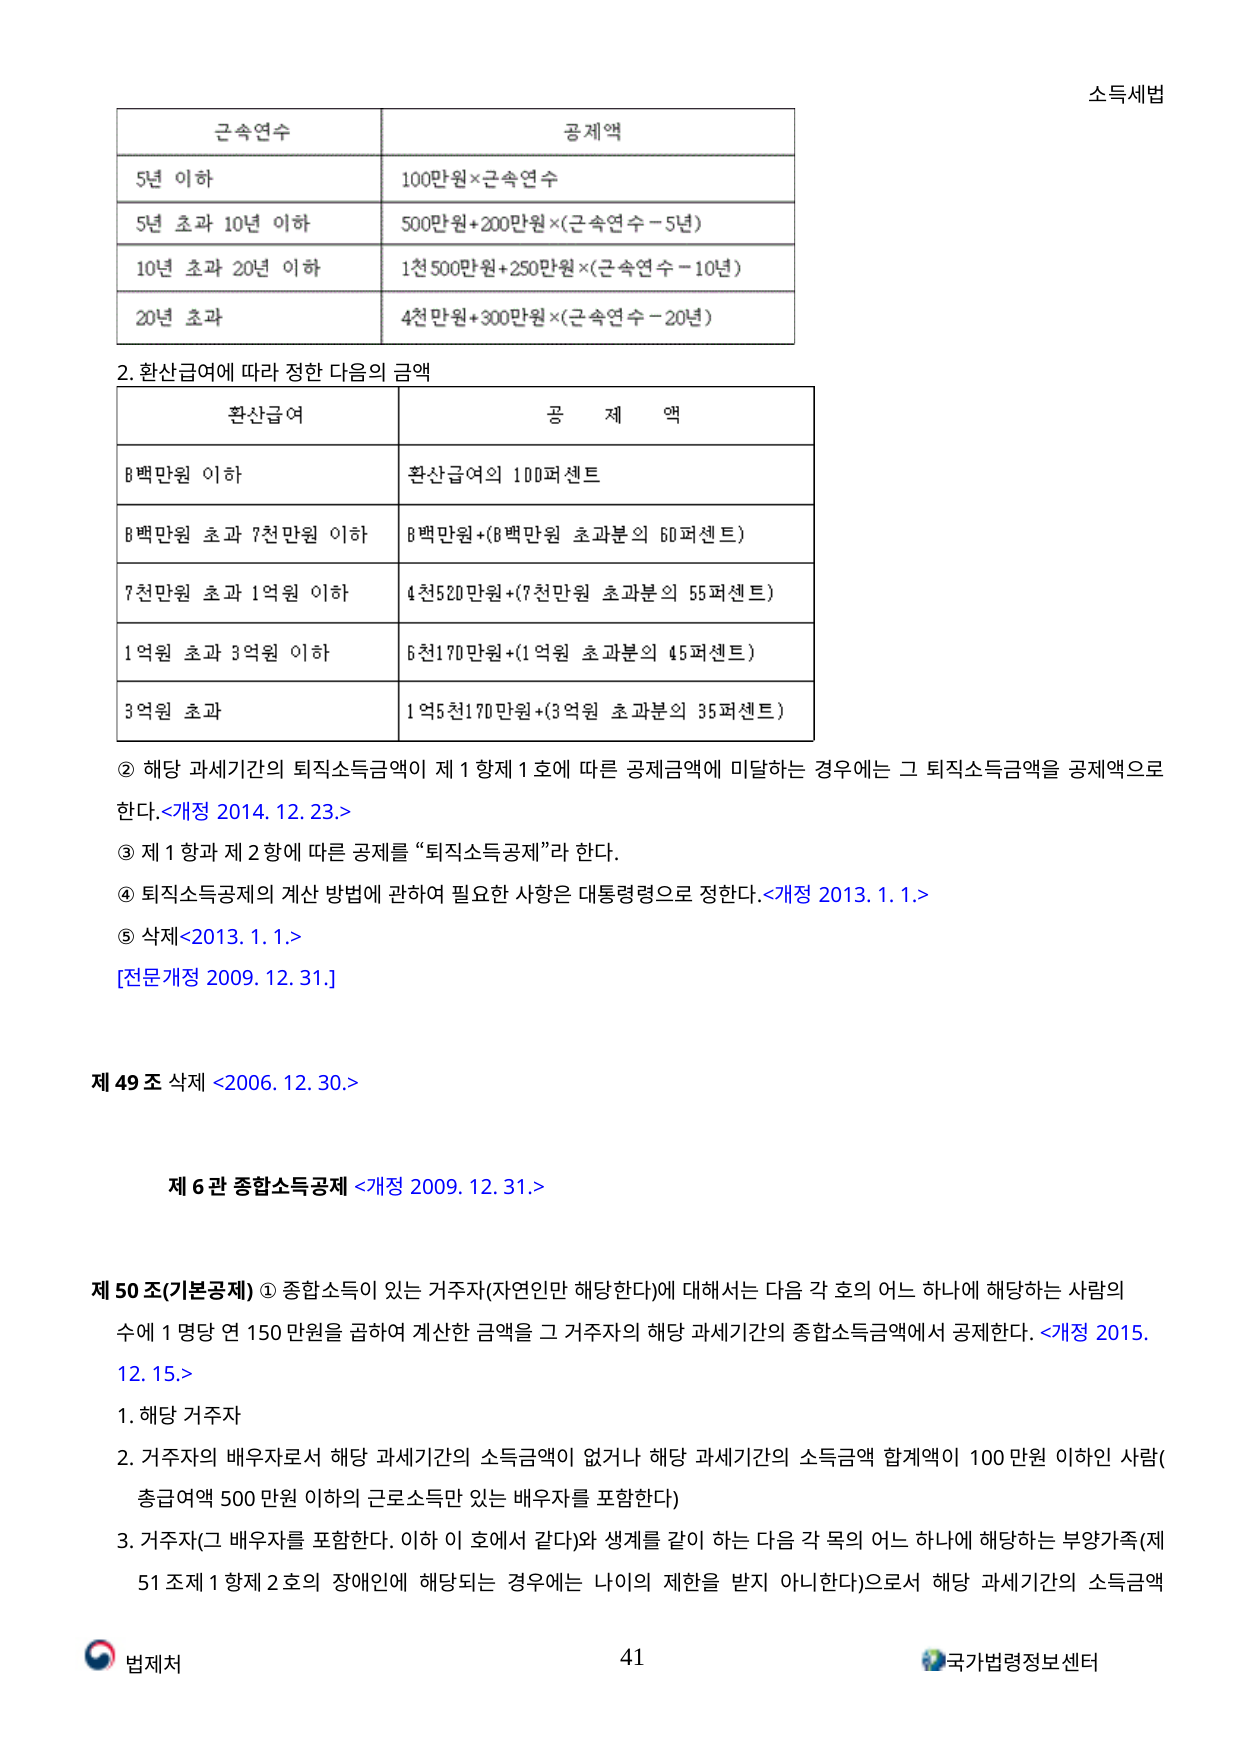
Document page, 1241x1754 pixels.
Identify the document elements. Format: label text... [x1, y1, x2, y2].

text 제50조(기본공제) ① 종합소득이 있는 거주자(자연인만 해당한다)에 대해서는 다음 각 호의 어느 하나에 해당하는 사람의 수에 1명당 연 150만원을 곱하여 계산한 금액을 그 거주자의 해당 과세기간의 종합소득금액에서 공제한다. <개정 2015. 12. 15.> [92, 1263, 1165, 1388]
text ② 해당 과세기간의 퇴직소득금액이 제1항제1호에 따른 공제금액에 미달하는 경우에는 그 퇴직소득금액을 공제액으로 한다.<개정 2014. 12. 23.> [117, 742, 1165, 825]
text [117, 1513, 1165, 1596]
picture [116, 386, 815, 742]
text 2. 환산급여에 따라 정한 다음의 금액 [117, 344, 1165, 386]
text ③ 제1항과 제2항에 따른 공제를 “퇴직소득공제”라 한다. [117, 825, 1165, 867]
text [전문개정 2009. 12. 31.] [117, 950, 1165, 992]
text 1. 해당 거주자 [117, 1388, 1165, 1429]
text 제6관 종합소득공제 <개정 2009. 12. 31.> [169, 1159, 1165, 1200]
text ⑤ 삭제<2013. 1. 1.> [117, 909, 1165, 950]
picture [75, 1637, 126, 1673]
picture [116, 108, 796, 345]
text ④ 퇴직소득공제의 계산 방법에 관하여 필요한 사항은 대통령령으로 정한다.<개정 2013. 1. 1.> [117, 867, 1165, 909]
text 2. 거주자의 배우자로서 해당 과세기간의 소득금액이 없거나 해당 과세기간의 소득금액 합계액이 100만원 이하인 사람(총급여액 500만원 이하의 근로소득만 있는 배우자를 포함한다) [117, 1429, 1165, 1513]
picture [892, 1637, 946, 1671]
text 제49조 삭제 <2006. 12. 30.> [92, 1054, 1165, 1096]
